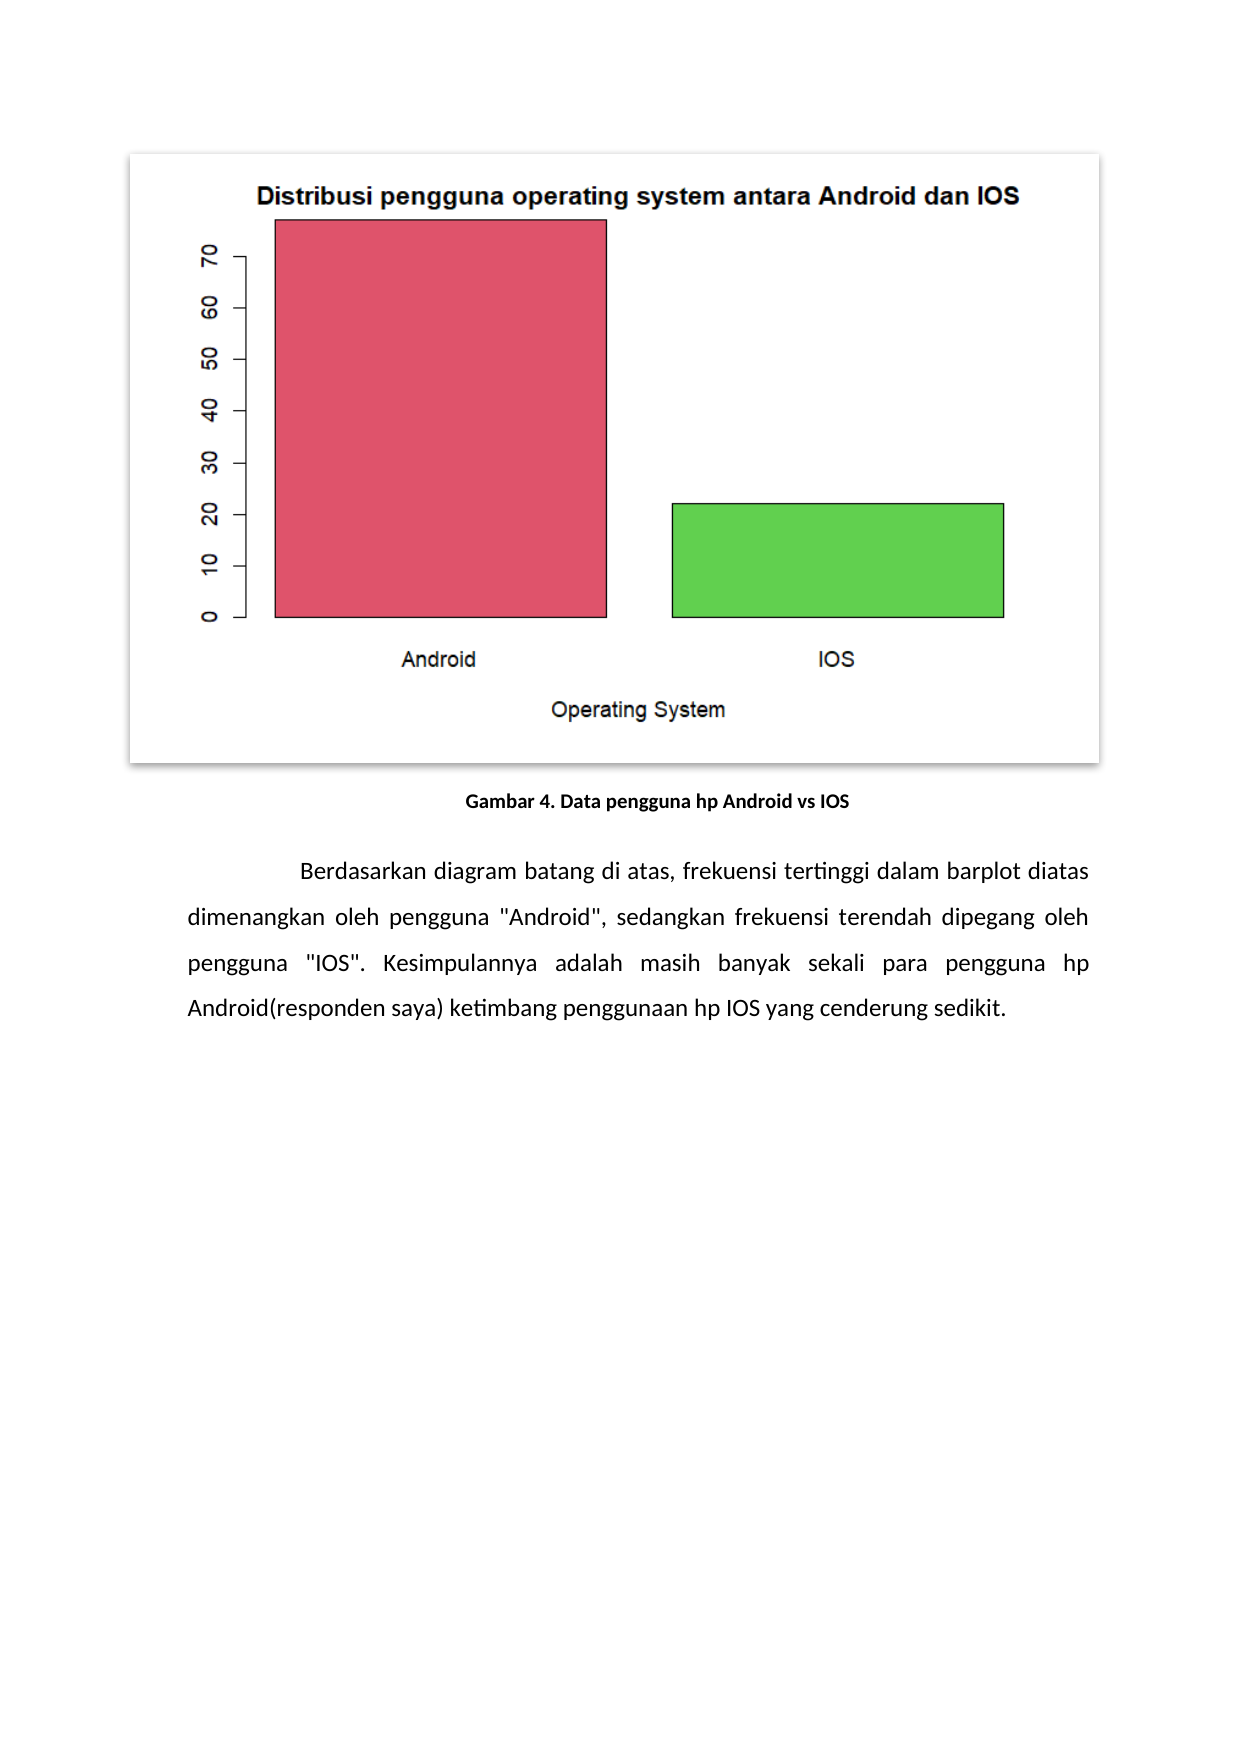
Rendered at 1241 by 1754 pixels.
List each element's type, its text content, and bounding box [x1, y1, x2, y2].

text Berdasarkan diagram batang di atas, frekuensi tertinggi dalam barplot diatas dimenangkan oleh pengguna "Android", sedangkan frekuensi terendah dipegang oleh pengguna "IOS". Kesimpulannya adalah masih banyak sekali para pengguna hp Android(responden saya) ketimbang penggunaan hp IOS yang cenderung sedikit. [187, 855, 1090, 1023]
picture [144, 169, 1085, 749]
text Gambar 4. Data pengguna hp Android vs IOS [187, 773, 1090, 813]
